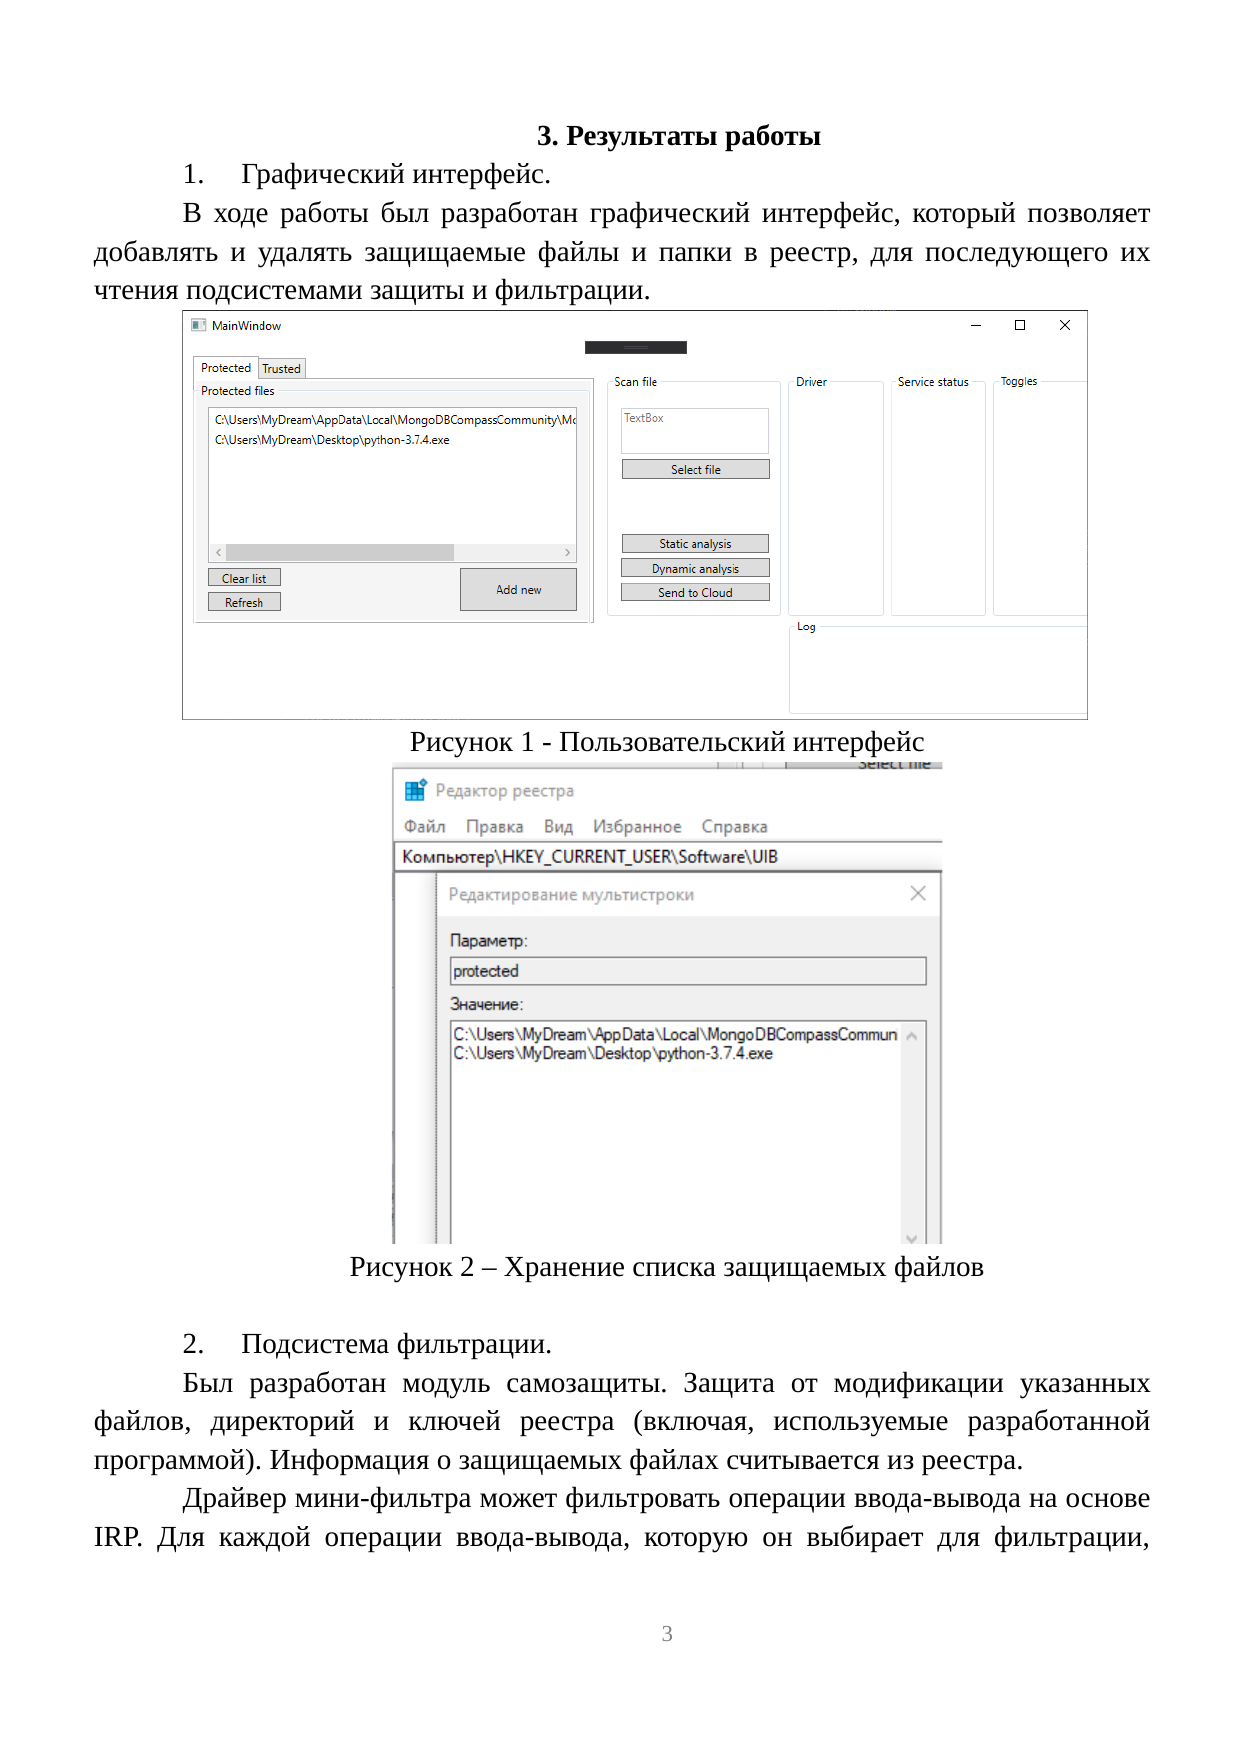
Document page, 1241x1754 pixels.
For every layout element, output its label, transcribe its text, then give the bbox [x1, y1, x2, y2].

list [94, 1480, 1152, 1552]
text 3. Результаты работы [94, 118, 1152, 152]
picture [391, 762, 943, 1244]
list В ходе работы был разработан графический интерфейс, который позволяет добавлять и удалять защищаемые файлы и папки в реестр, для последующего их чтения подсистемами защиты и фильтрации. [94, 195, 1152, 306]
text Рисунок 2 – Хранение списка защищаемых файлов [94, 1249, 1152, 1283]
list Был разработан модуль самозащиты. Защита от модификации указанных файлов, директорий и ключей реестра (включая, используемые разработанной программой). Информация о защищаемых файлах считывается из реестра. [94, 1365, 1152, 1475]
picture [182, 310, 1088, 720]
list Подсистема фильтрации. [94, 1326, 1152, 1360]
text Рисунок 1 - Пользовательский интерфейс [94, 724, 1152, 758]
list Графический интерфейс. [94, 157, 1152, 190]
